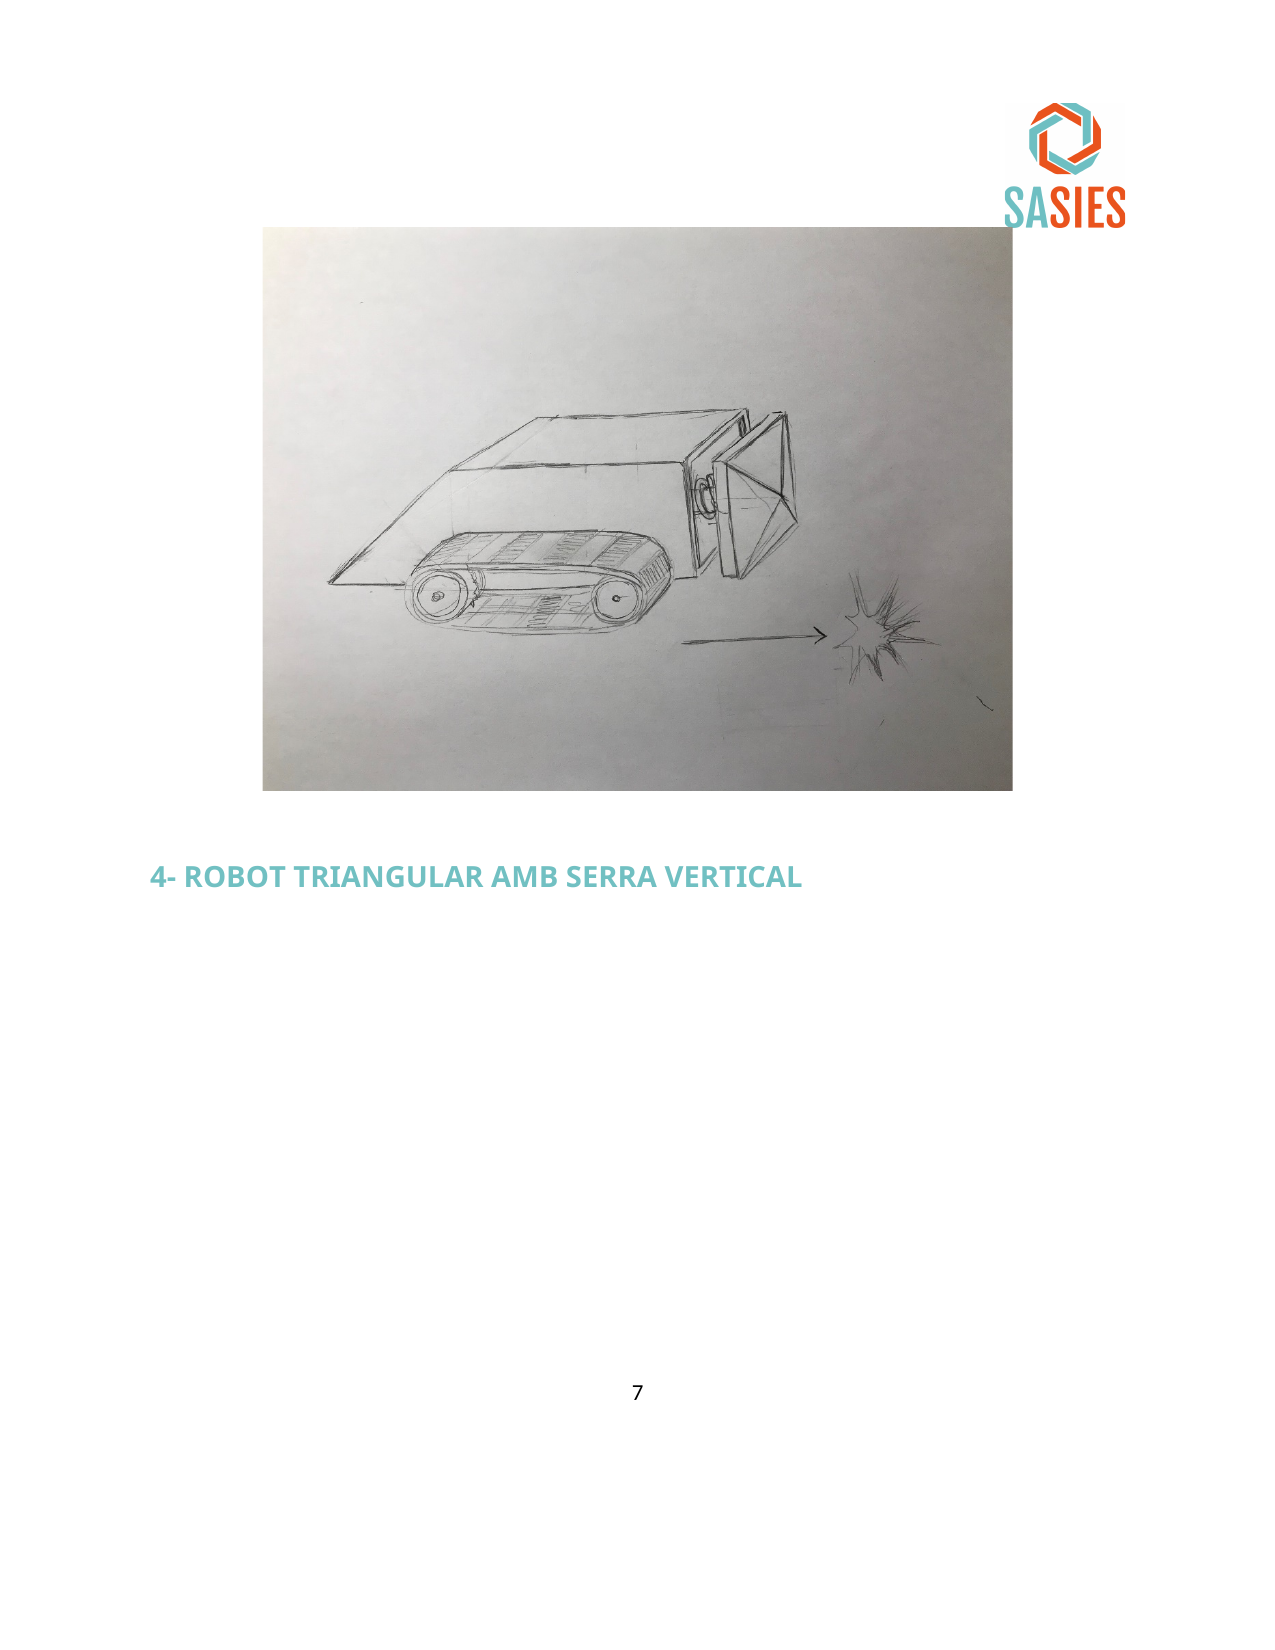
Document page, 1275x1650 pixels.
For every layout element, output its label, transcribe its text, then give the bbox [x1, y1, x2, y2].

text 4- ROBOT TRIANGULAR AMB SERRA VERTICAL [150, 856, 1125, 896]
picture [262, 103, 1125, 791]
